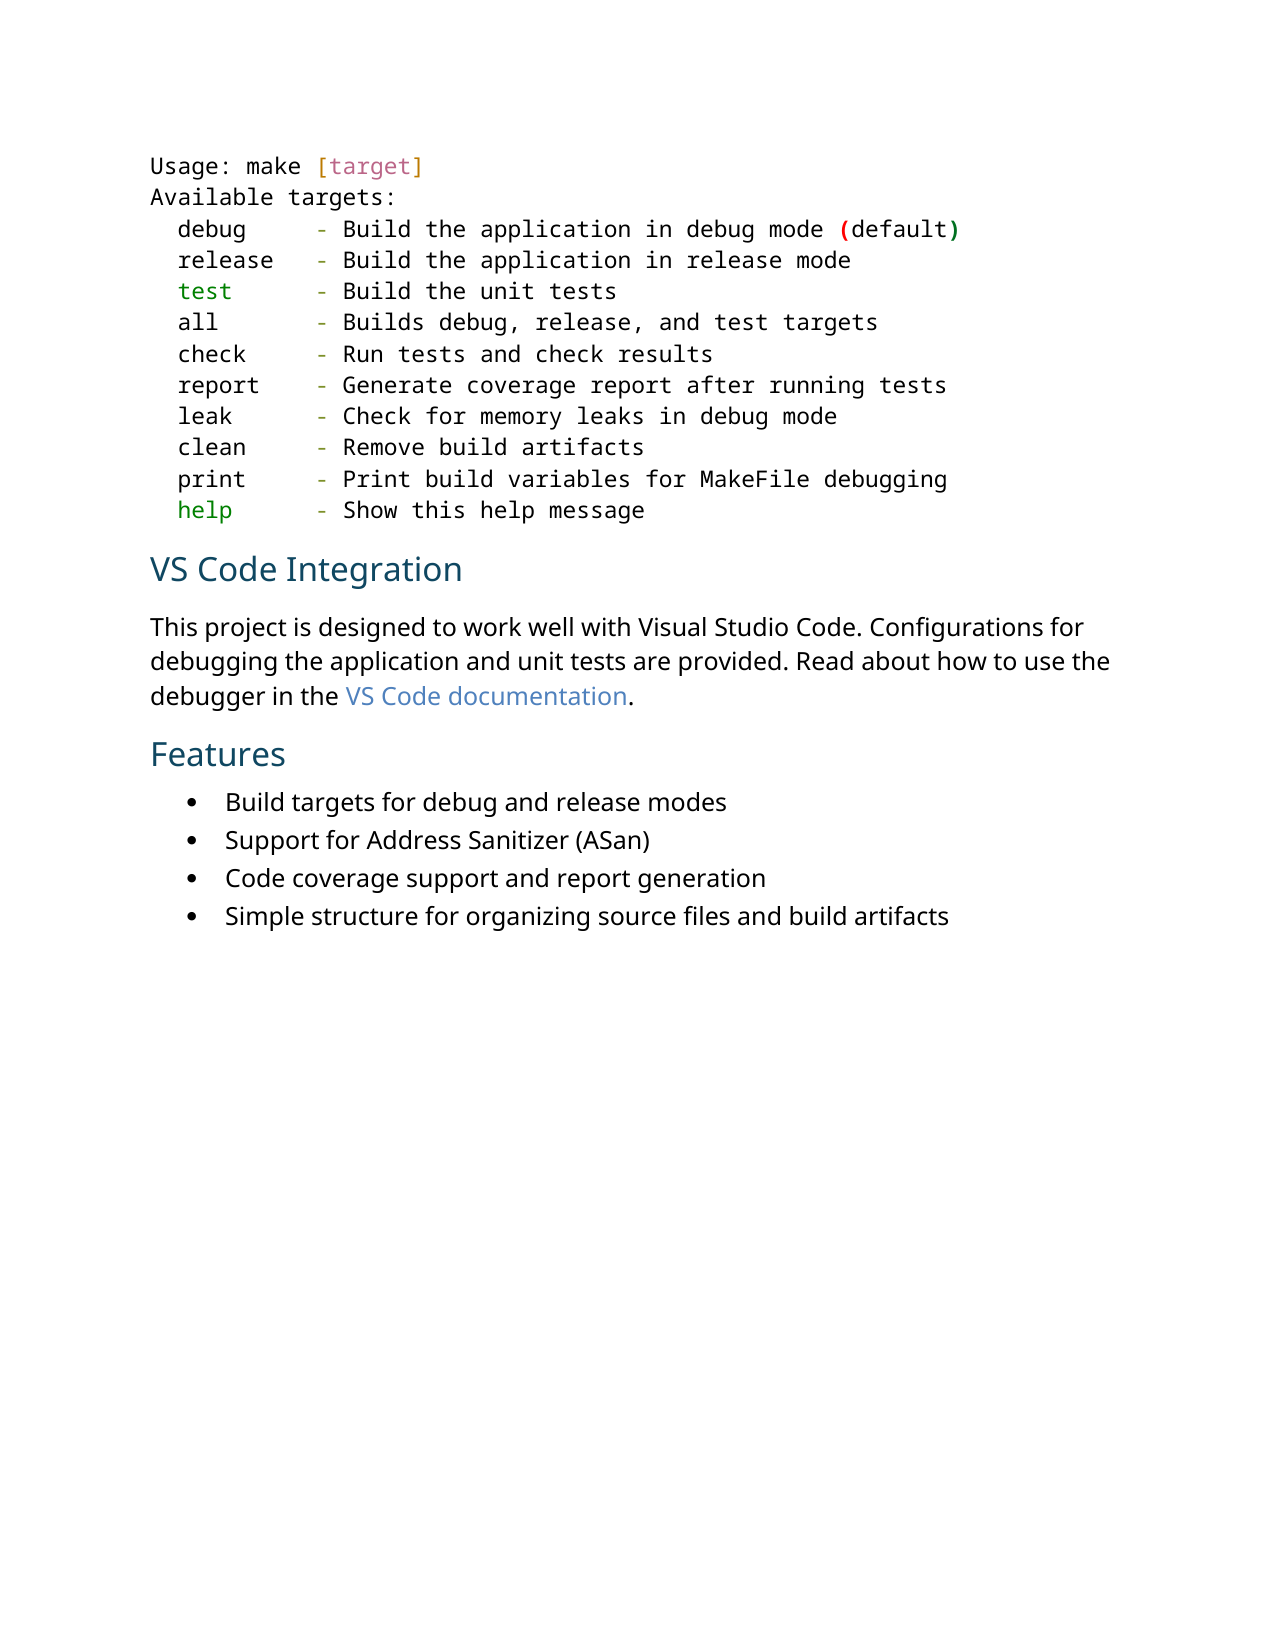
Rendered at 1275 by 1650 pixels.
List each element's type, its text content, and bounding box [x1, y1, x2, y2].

list Simple structure for organizing source files and build artifacts [187, 898, 1125, 932]
text This project is designed to work well with Visual Studio Code. Configurations for debugging the application and unit tests are provided. Read about how to use the debugger in the VS Code documentation. [150, 610, 1125, 712]
list Support for Address Sanitizer (ASan) [187, 822, 1125, 857]
list Code coverage support and report generation [187, 860, 1125, 894]
subtitle VS Code Integration [150, 546, 1125, 591]
text Usage: make [target] Available targets: debug - Build the application in debug mode (default) release - Build the application in release mode test - Build the unit tests all - Builds debug, release, and test targets check - Run tests and check results report - Generate coverage report after running tests leak - Check for memory leaks in debug mode clean - Remove build artifacts print - Print build variables for MakeFile debugging help - Show this help message [150, 150, 1125, 525]
list Build targets for debug and release modes [187, 785, 1125, 819]
subtitle Features [150, 731, 1125, 776]
